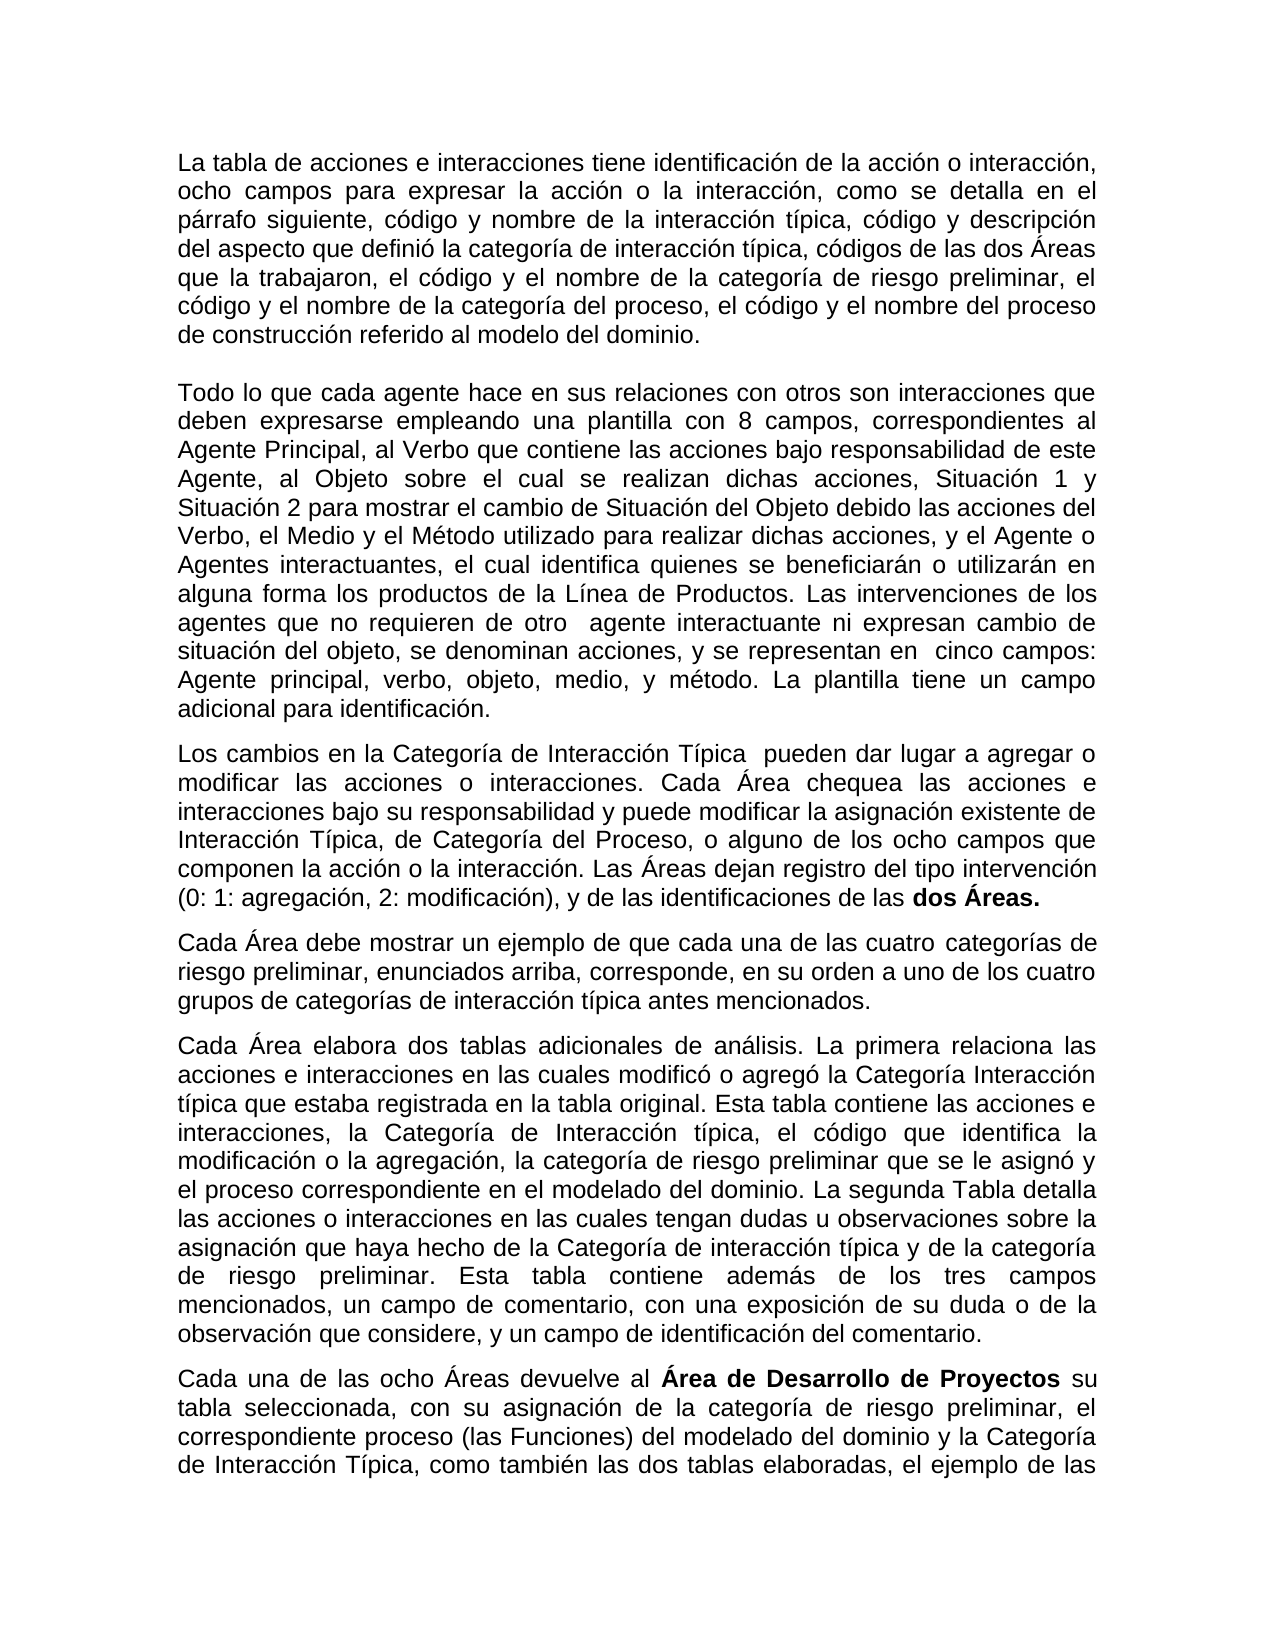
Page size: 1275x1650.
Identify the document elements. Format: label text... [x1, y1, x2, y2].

text Cada Área elabora dos tablas adicionales de análisis. La primera relaciona las acciones e interacciones en las cuales modificó o agregó la Categoría Interacción típica que estaba registrada en la tabla original. Esta tabla contiene las acciones e interacciones, la Categoría de Interacción típica, el código que identifica la modificación o la agregación, la categoría de riesgo preliminar que se le asignó y el proceso correspondiente en el modelado del dominio. La segunda Tabla detalla las acciones o interacciones en las cuales tengan dudas u observaciones sobre la asignación que haya hecho de la Categoría de interacción típica y de la categoría de riesgo preliminar. Esta tabla contiene además de los tres campos mencionados, un campo de comentario, con una exposición de su duda o de la observación que considere, y un campo de identificación del comentario. [177, 1031, 1098, 1348]
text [177, 1364, 1098, 1479]
text Todo lo que cada agente hace en sus relaciones con otros son interacciones que deben expresarse empleando una plantilla con 8 campos, correspondientes al Agente Principal, al Verbo que contiene las acciones bajo responsabilidad de este Agente, al Objeto sobre el cual se realizan dichas acciones, Situación 1 y Situación 2 para mostrar el cambio de Situación del Objeto debido las acciones del Verbo, el Medio y el Método utilizado para realizar dichas acciones, y el Agente o Agentes interactuantes, el cual identifica quienes se beneficiarán o utilizarán en alguna forma los productos de la Línea de Productos. Las intervenciones de los agentes que no requieren de otro agente interactuante ni expresan cambio de situación del objeto, se denominan acciones, y se representan en cinco campos: Agente principal, verbo, objeto, medio, y método. La plantilla tiene un campo adicional para identificación. [177, 378, 1098, 723]
text La tabla de acciones e interacciones tiene identificación de la acción o interacción, ocho campos para expresar la acción o la interacción, como se detalla en el párrafo siguiente, código y nombre de la interacción típica, código y descripción del aspecto que definió la categoría de interacción típica, códigos de las dos Áreas que la trabajaron, el código y el nombre de la categoría de riesgo preliminar, el código y el nombre de la categoría del proceso, el código y el nombre del proceso de construcción referido al modelo del dominio. [177, 148, 1098, 349]
text Cada Área debe mostrar un ejemplo de que cada una de las cuatro categorías de riesgo preliminar, enunciados arriba, corresponde, en su orden a uno de los cuatro grupos de categorías de interacción típica antes mencionados. [177, 928, 1098, 1015]
text Los cambios en la Categoría de Interacción Típica pueden dar lugar a agregar o modificar las acciones o interacciones. Cada Área chequea las acciones e interacciones bajo su responsabilidad y puede modificar la asignación existente de Interacción Típica, de Categoría del Proceso, o alguno de los ocho campos que componen la acción o la interacción. Las Áreas dejan registro del tipo intervención (0: 1: agregación, 2: modificación), y de las identificaciones de las dos Áreas. [177, 739, 1098, 912]
